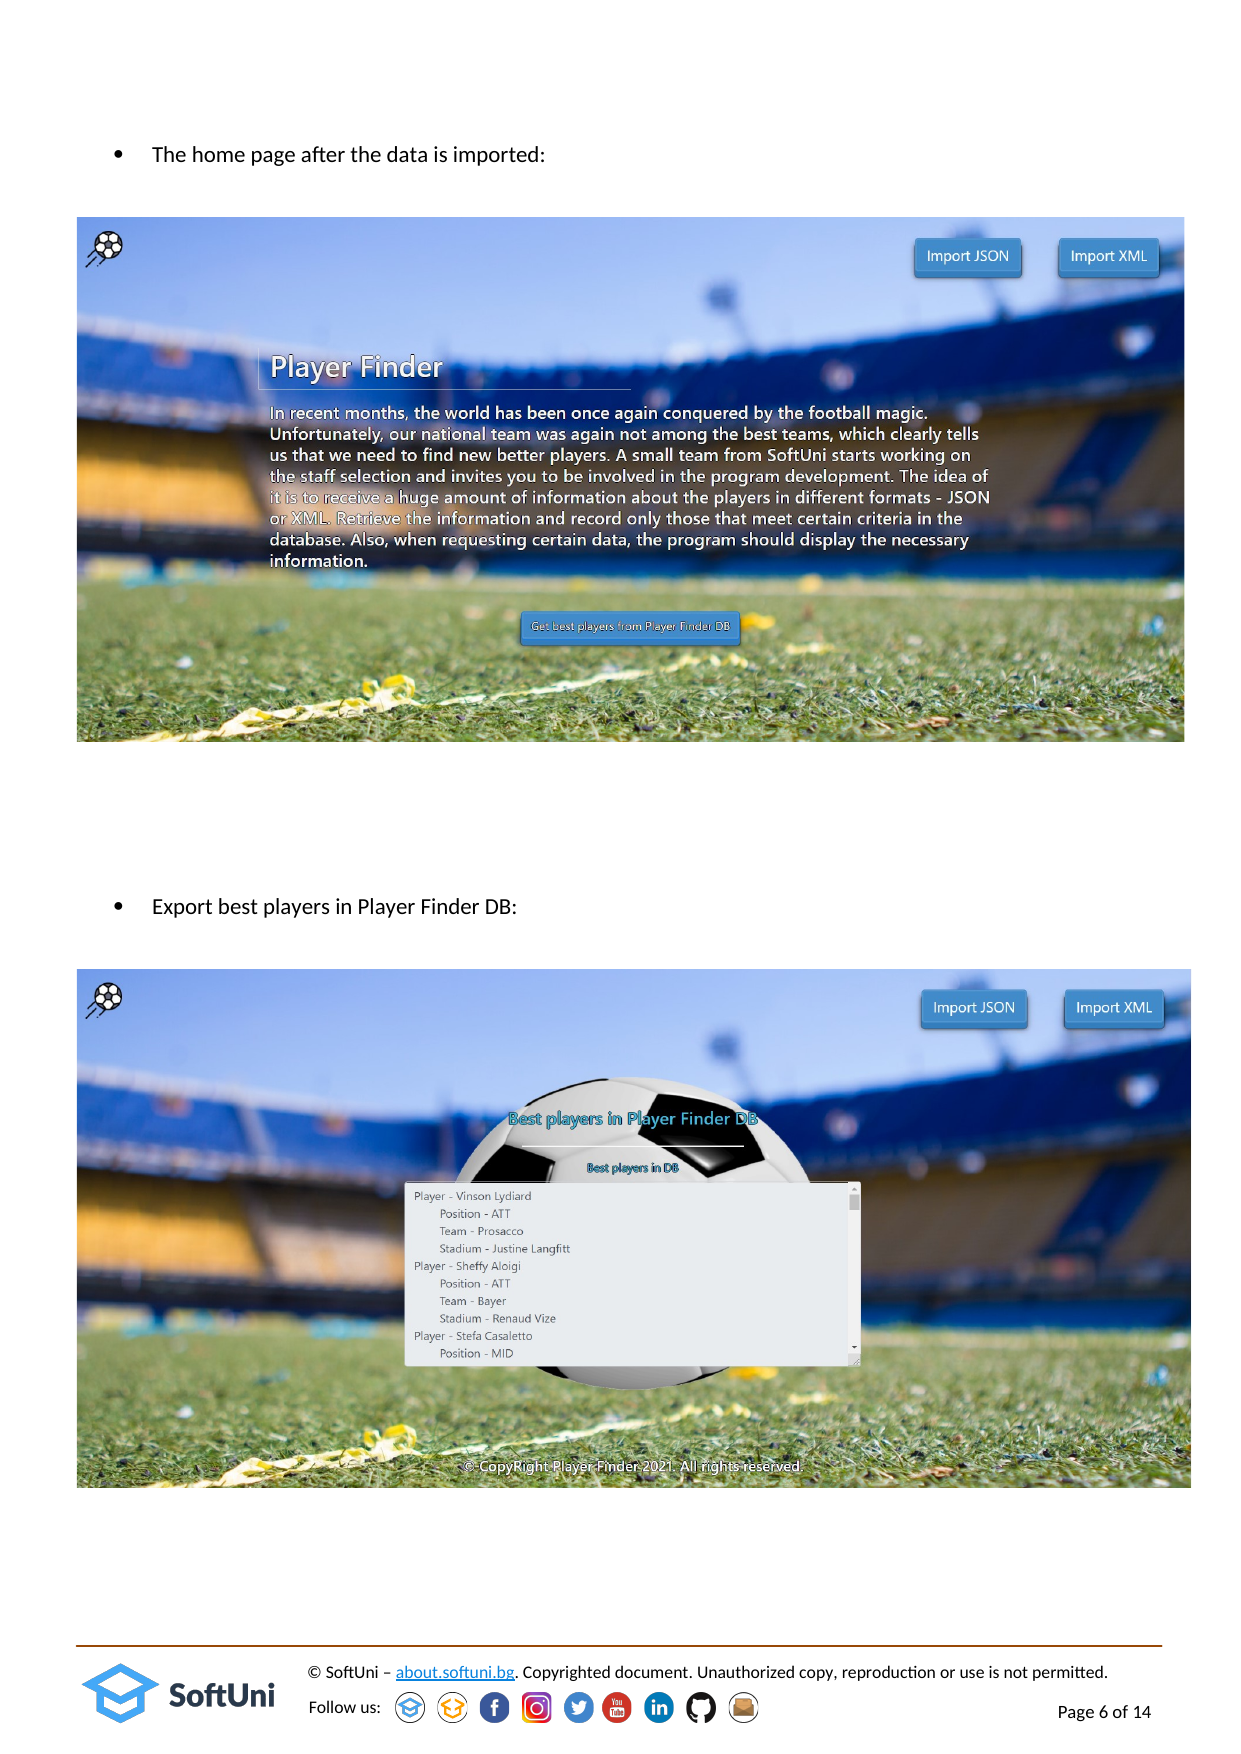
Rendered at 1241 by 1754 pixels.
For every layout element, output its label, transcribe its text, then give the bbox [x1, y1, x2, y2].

picture [665, 1714, 674, 1723]
picture [75, 1658, 281, 1729]
picture [658, 1705, 667, 1714]
list Export best players in Player Finder DB: [114, 892, 1163, 952]
list The home page after the data is imported: [114, 140, 1163, 200]
picture [437, 1692, 468, 1723]
picture [602, 1692, 632, 1723]
picture [665, 1692, 674, 1701]
picture [564, 1692, 594, 1723]
picture [728, 1692, 759, 1723]
picture [522, 1692, 552, 1723]
picture [686, 1692, 716, 1723]
picture [644, 1692, 653, 1701]
picture [76, 217, 1185, 742]
picture [395, 1692, 425, 1723]
picture [479, 1692, 510, 1723]
picture [76, 969, 1192, 1488]
picture [644, 1714, 653, 1723]
